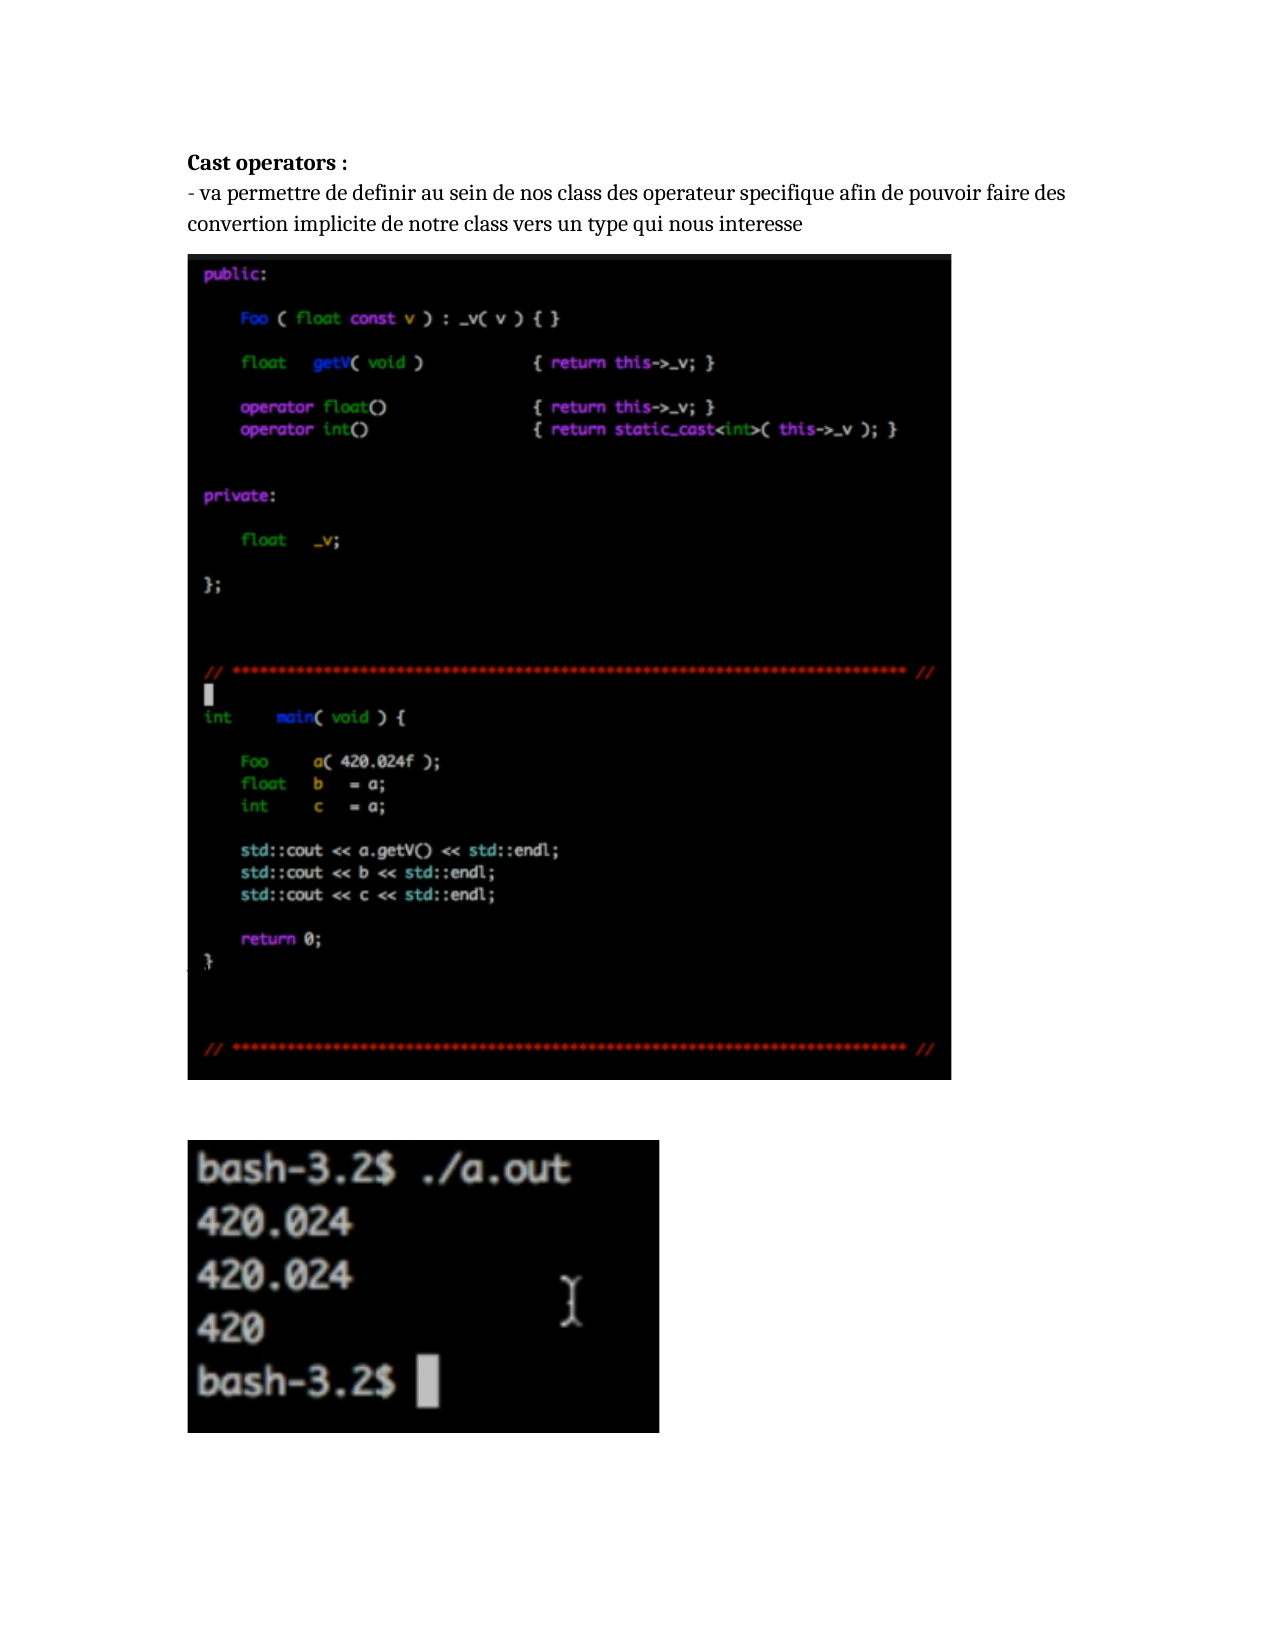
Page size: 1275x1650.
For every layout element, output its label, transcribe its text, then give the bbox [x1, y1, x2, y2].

picture [187, 987, 952, 1080]
picture [187, 297, 952, 808]
text f [187, 808, 1087, 834]
text Cast operators : - va permettre de definir au sein de nos class des operateur specifique afin de pouvoir faire des convertion implicite de notre class vers un type qui nous interesse [187, 150, 1087, 297]
picture [187, 834, 952, 961]
text vdgdfgd [187, 961, 1087, 987]
picture [187, 1140, 660, 1433]
